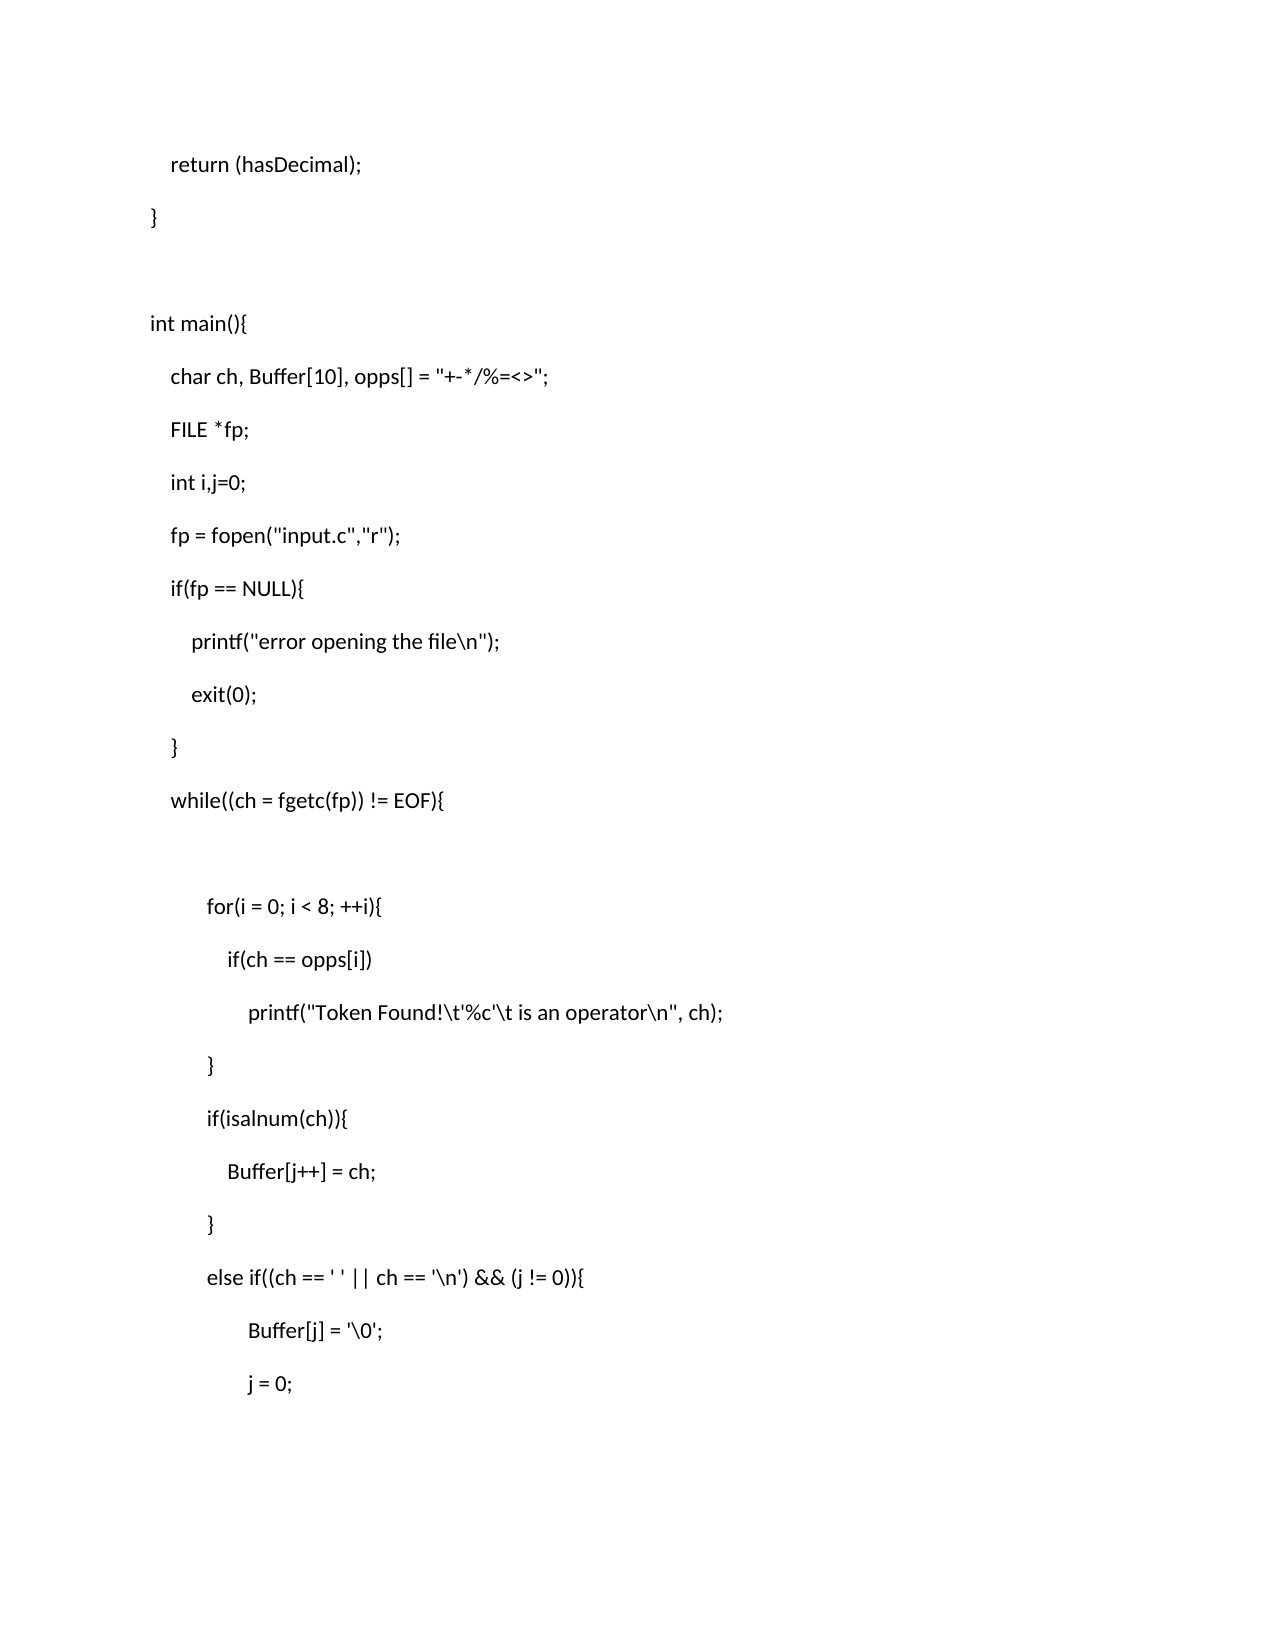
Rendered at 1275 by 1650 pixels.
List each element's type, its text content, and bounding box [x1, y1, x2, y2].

text char ch, Buffer[10], opps[] = "+-*/%=<>"; [150, 362, 1125, 390]
text } [150, 203, 1125, 231]
text printf("Token Found!\t'%c'\t is an operator\n", ch); [150, 998, 1125, 1026]
text if(fp == NULL){ [150, 574, 1125, 602]
text Buffer[j++] = ch; [150, 1157, 1125, 1185]
text } [150, 1051, 1125, 1079]
text } [150, 1210, 1125, 1238]
text if(isalnum(ch)){ [150, 1104, 1125, 1132]
text else if((ch == ' ' || ch == '\n') && (j != 0)){ [150, 1263, 1125, 1291]
text j = 0; [150, 1369, 1125, 1397]
text while((ch = fgetc(fp)) != EOF){ [150, 786, 1125, 814]
text int main(){ [150, 309, 1125, 337]
text Buffer[j] = '\0'; [150, 1316, 1125, 1344]
text } [150, 733, 1125, 761]
text printf("error opening the file\n"); [150, 627, 1125, 655]
text fp = fopen("input.c","r"); [150, 521, 1125, 549]
text for(i = 0; i < 8; ++i){ [150, 892, 1125, 920]
text int i,j=0; [150, 468, 1125, 496]
text exit(0); [150, 680, 1125, 708]
text return (hasDecimal); [150, 150, 1125, 178]
text if(ch == opps[i]) [150, 945, 1125, 973]
text FILE *fp; [150, 415, 1125, 443]
